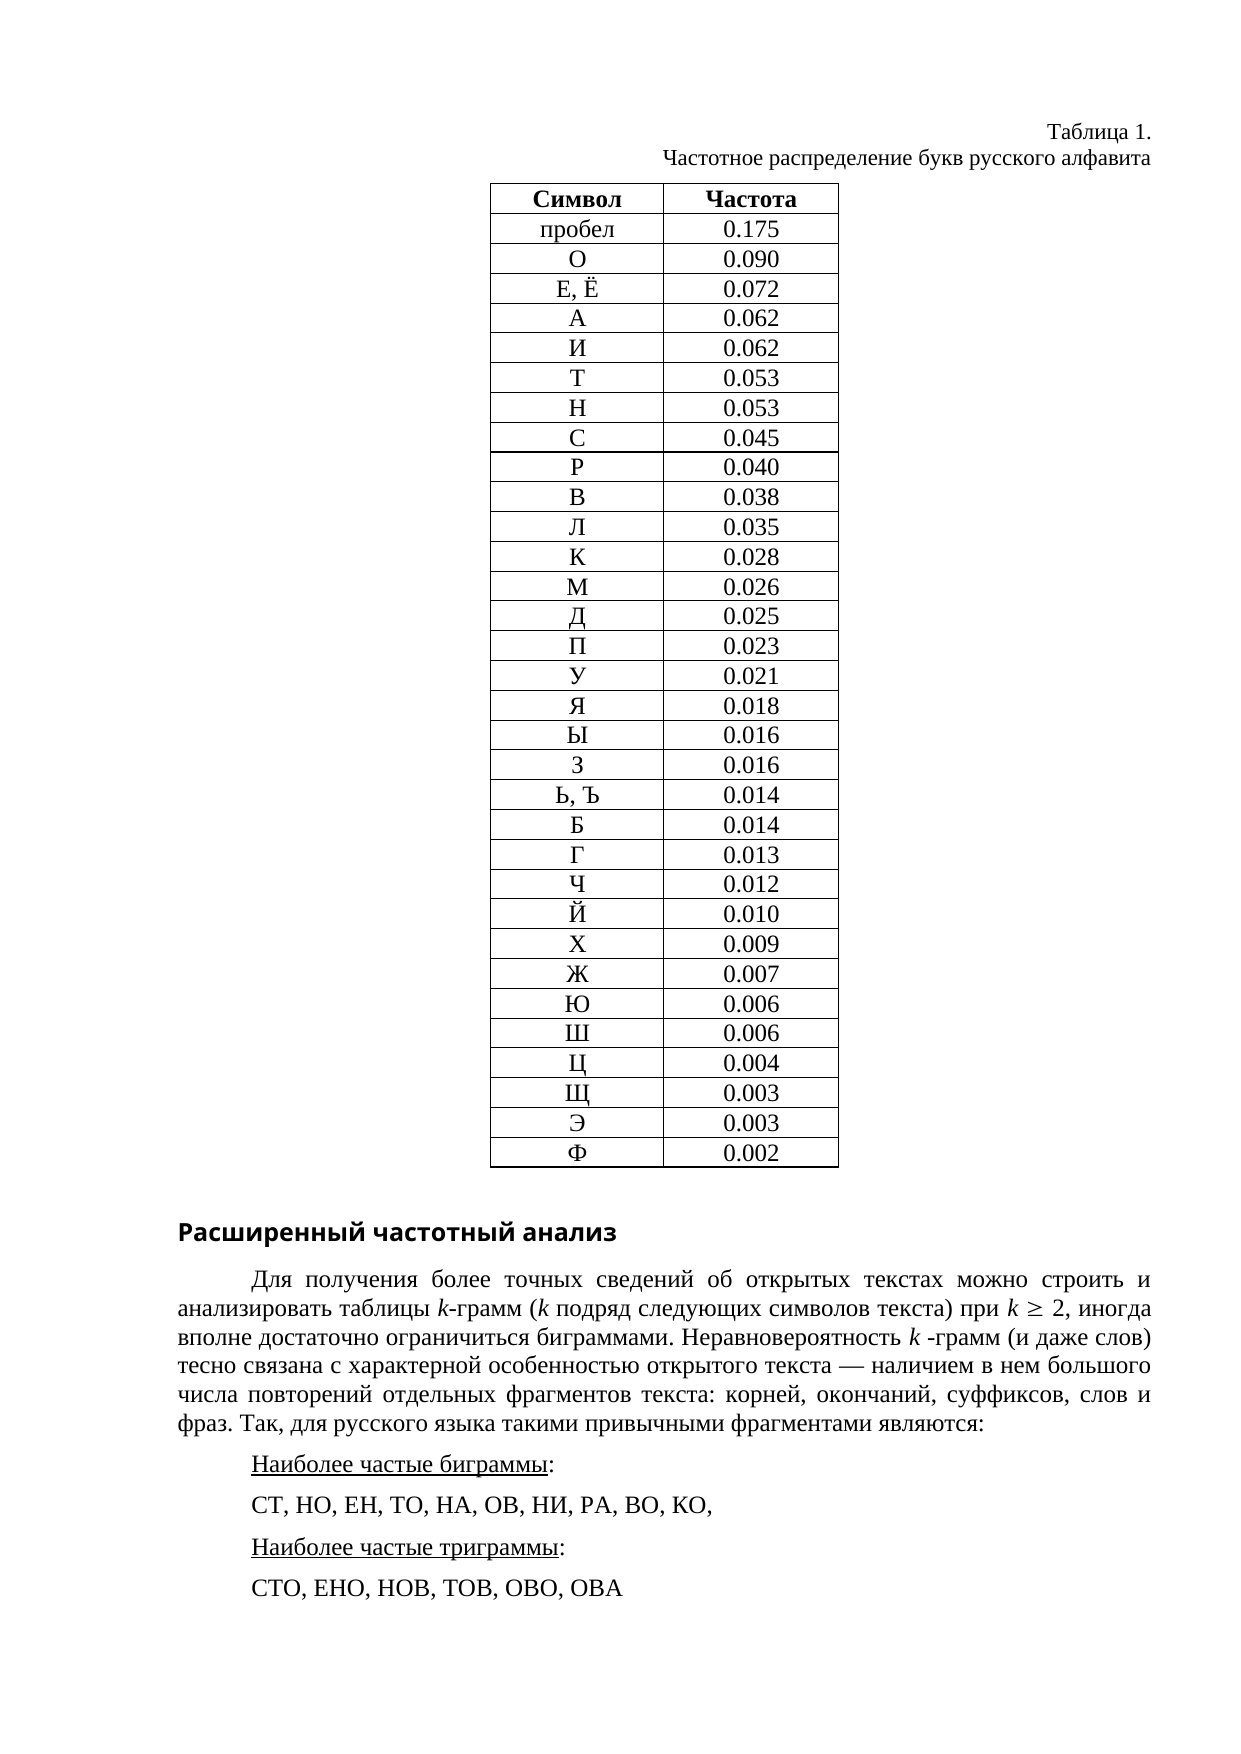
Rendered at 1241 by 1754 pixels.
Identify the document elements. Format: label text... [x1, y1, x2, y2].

table_cell 0.023 [664, 631, 838, 660]
text Таблица 1. [177, 118, 1152, 144]
table_cell 0.090 [664, 244, 838, 273]
table_cell Т [491, 363, 663, 392]
table_cell 0.045 [664, 423, 838, 451]
table_cell 0.014 [664, 810, 838, 839]
table_cell пробел [491, 214, 663, 243]
table_cell А [491, 304, 663, 332]
table_cell 0.018 [664, 691, 838, 719]
table_cell 0.025 [664, 601, 838, 630]
table_cell 0.026 [664, 572, 838, 600]
table_cell Г [491, 840, 663, 868]
table_cell 0.028 [664, 542, 838, 571]
text СТ, НО, ЕН, ТО, НА, ОВ, НИ, РА, ВО, КО, [177, 1490, 1152, 1519]
table_cell С [491, 423, 663, 451]
table_cell 0.062 [664, 333, 838, 362]
table_cell 0.012 [664, 870, 838, 898]
table_cell Л [491, 512, 663, 541]
table_header Символ [491, 184, 663, 213]
table_cell Ю [491, 989, 663, 1017]
table_cell Щ [491, 1078, 663, 1107]
table_cell Ч [491, 870, 663, 898]
table_cell И [491, 333, 663, 362]
table_cell О [491, 244, 663, 273]
table_cell Н [491, 393, 663, 422]
table_cell Ш [491, 1019, 663, 1047]
subtitle Расширенный частотный анализ [177, 1215, 1152, 1249]
table_cell В [491, 482, 663, 511]
table_cell Ы [491, 721, 663, 749]
table_cell 0.013 [664, 840, 838, 868]
table_cell 0.175 [664, 214, 838, 243]
table_cell У [491, 661, 663, 690]
table_cell Х [491, 929, 663, 958]
table_cell К [491, 542, 663, 571]
text Частотное распределение букв русского алфавита [177, 144, 1152, 171]
table_cell 0.053 [664, 363, 838, 392]
text Наиболее частые биграммы: [177, 1449, 1152, 1478]
table_cell 0.016 [664, 721, 838, 749]
table_cell П [491, 631, 663, 660]
table_cell 0.014 [664, 780, 838, 809]
table_cell 0.002 [664, 1138, 838, 1166]
table_cell 0.021 [664, 661, 838, 690]
table_cell Й [491, 899, 663, 928]
table_cell Д [491, 601, 663, 630]
table_cell 0.016 [664, 750, 838, 779]
table_cell 0.009 [664, 929, 838, 958]
table_cell Ь, Ъ [491, 780, 663, 809]
text СТО, ЕНО, НОВ, ТОВ, ОВО, ОВА [177, 1573, 1152, 1602]
table_cell 0.007 [664, 959, 838, 988]
table_cell 0.038 [664, 482, 838, 511]
table_cell 0.006 [664, 989, 838, 1017]
table_cell 0.062 [664, 304, 838, 332]
table_cell 0.003 [664, 1108, 838, 1137]
table_cell Ф [491, 1138, 663, 1166]
table_cell Е, Ё [491, 274, 663, 302]
table_cell 0.040 [664, 453, 838, 481]
text Для получения более точных сведений об открытых текстах можно строить и анализировать таблицы k-грамм (k подряд следующих символов текста) при k 2, иногда вполне достаточно ограничиться биграммами. Неравновероятность k -грамм (и даже слов) тесно связана с характерной особенностью открытого текста — наличием в нем большого числа повторений отдельных фрагментов текста: корней, окончаний, суффиксов, слов и фраз. Так, для русского языка такими привычными фрагментами являются: [177, 1264, 1152, 1437]
table_cell З [491, 750, 663, 779]
table_cell 0.010 [664, 899, 838, 928]
text Наиболее частые триграммы: [177, 1532, 1152, 1560]
table_header Частота [664, 184, 838, 213]
table_cell Р [491, 453, 663, 481]
table_cell Б [491, 810, 663, 839]
table_cell Э [491, 1108, 663, 1137]
table_cell М [491, 572, 663, 600]
table_cell Ж [491, 959, 663, 988]
table_cell Я [491, 691, 663, 719]
table_cell 0.072 [664, 274, 838, 302]
table_cell 0.006 [664, 1019, 838, 1047]
table_cell 0.053 [664, 393, 838, 422]
table_cell 0.003 [664, 1078, 838, 1107]
table_cell Ц [491, 1048, 663, 1077]
table_cell 0.004 [664, 1048, 838, 1077]
table_cell 0.035 [664, 512, 838, 541]
